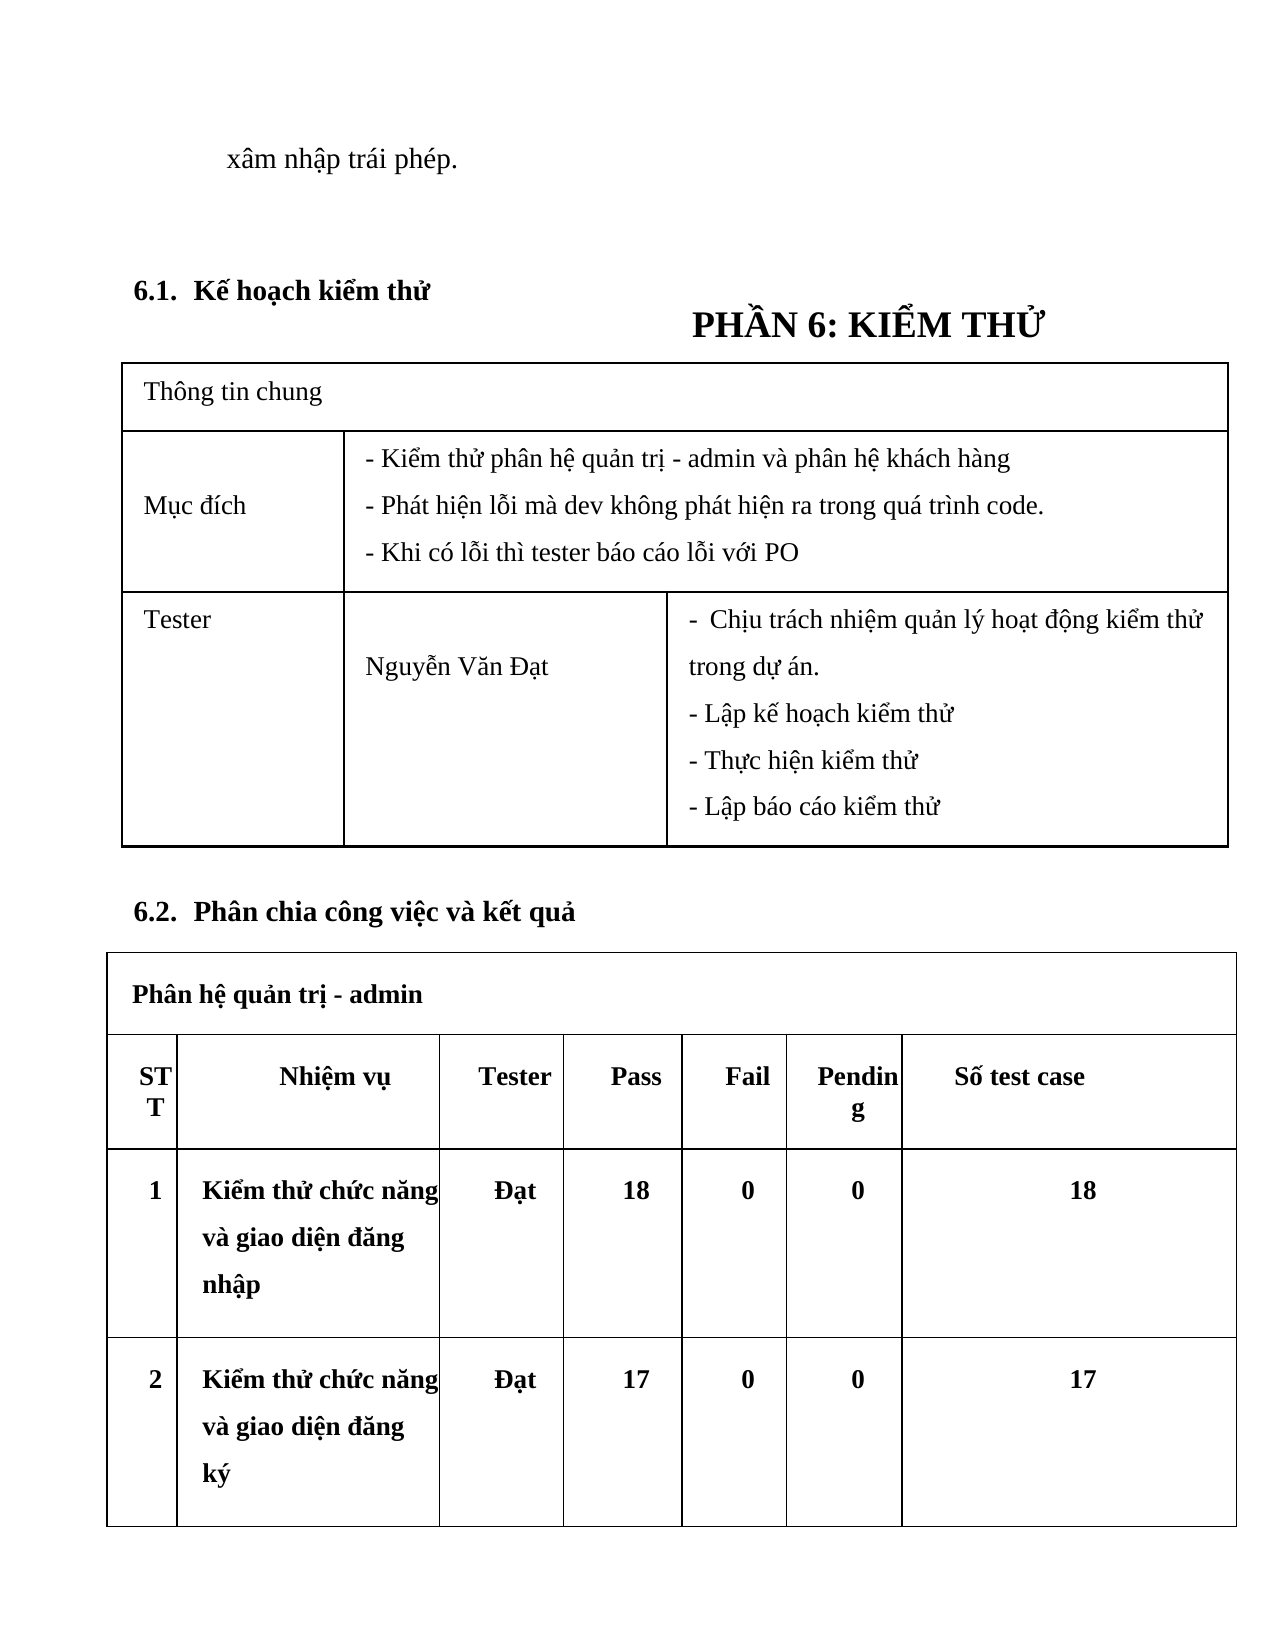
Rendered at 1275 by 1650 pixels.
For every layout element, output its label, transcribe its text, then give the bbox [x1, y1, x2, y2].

table_header Phân hệ quản trị - admin [108, 953, 1236, 1034]
subtitle Phân chia công việc và kết quả [133, 894, 1210, 928]
table_cell 0 [683, 1338, 786, 1526]
table_cell 18 [903, 1150, 1236, 1337]
table_cell Tester [440, 1035, 563, 1148]
table_cell Pending [787, 1035, 901, 1148]
table_cell STT [108, 1035, 176, 1148]
table_cell Đạt [440, 1150, 563, 1337]
table_cell Tester [123, 593, 343, 845]
table_cell Mục đích [123, 432, 343, 591]
table_cell Nguyễn Văn Đạt [345, 593, 666, 845]
table_cell 0 [787, 1338, 901, 1526]
table_cell Chịu trách nhiệm quản lý hoạt động kiểm thử trong dự án. Lập kế hoạch kiểm thử Thực hiện kiểm thử Lập báo cáo kiểm thử [668, 593, 1227, 845]
table_cell 17 [903, 1338, 1236, 1526]
table_cell Kiểm thử chức năng và giao diện đăng ký [178, 1338, 439, 1526]
subtitle PHẦN 6: KIỂM THỬ [692, 302, 1210, 346]
table_cell Số test case [903, 1035, 1236, 1148]
table_cell 18 [564, 1150, 681, 1337]
table_cell 0 [787, 1150, 901, 1337]
table_cell 17 [564, 1338, 681, 1526]
table_header Thông tin chung [123, 364, 1227, 430]
table_cell Nhiệm vụ [178, 1035, 439, 1148]
table_cell Kiểm thử phân hệ quản trị - admin và phân hệ khách hàng Phát hiện lỗi mà dev không phát hiện ra trong quá trình code. Khi có lỗi thì tester báo cáo lỗi với PO [345, 432, 1227, 591]
table_cell 2 [108, 1338, 176, 1526]
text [226, 142, 1210, 175]
list Kế hoạch kiểm thử [133, 273, 652, 306]
table_cell 1 [108, 1150, 176, 1337]
table_cell 0 [683, 1150, 786, 1337]
table_cell Pass [564, 1035, 681, 1148]
table_cell Kiểm thử chức năng và giao diện đăng nhập [178, 1150, 439, 1337]
table_cell Fail [683, 1035, 786, 1148]
table_cell Đạt [440, 1338, 563, 1526]
